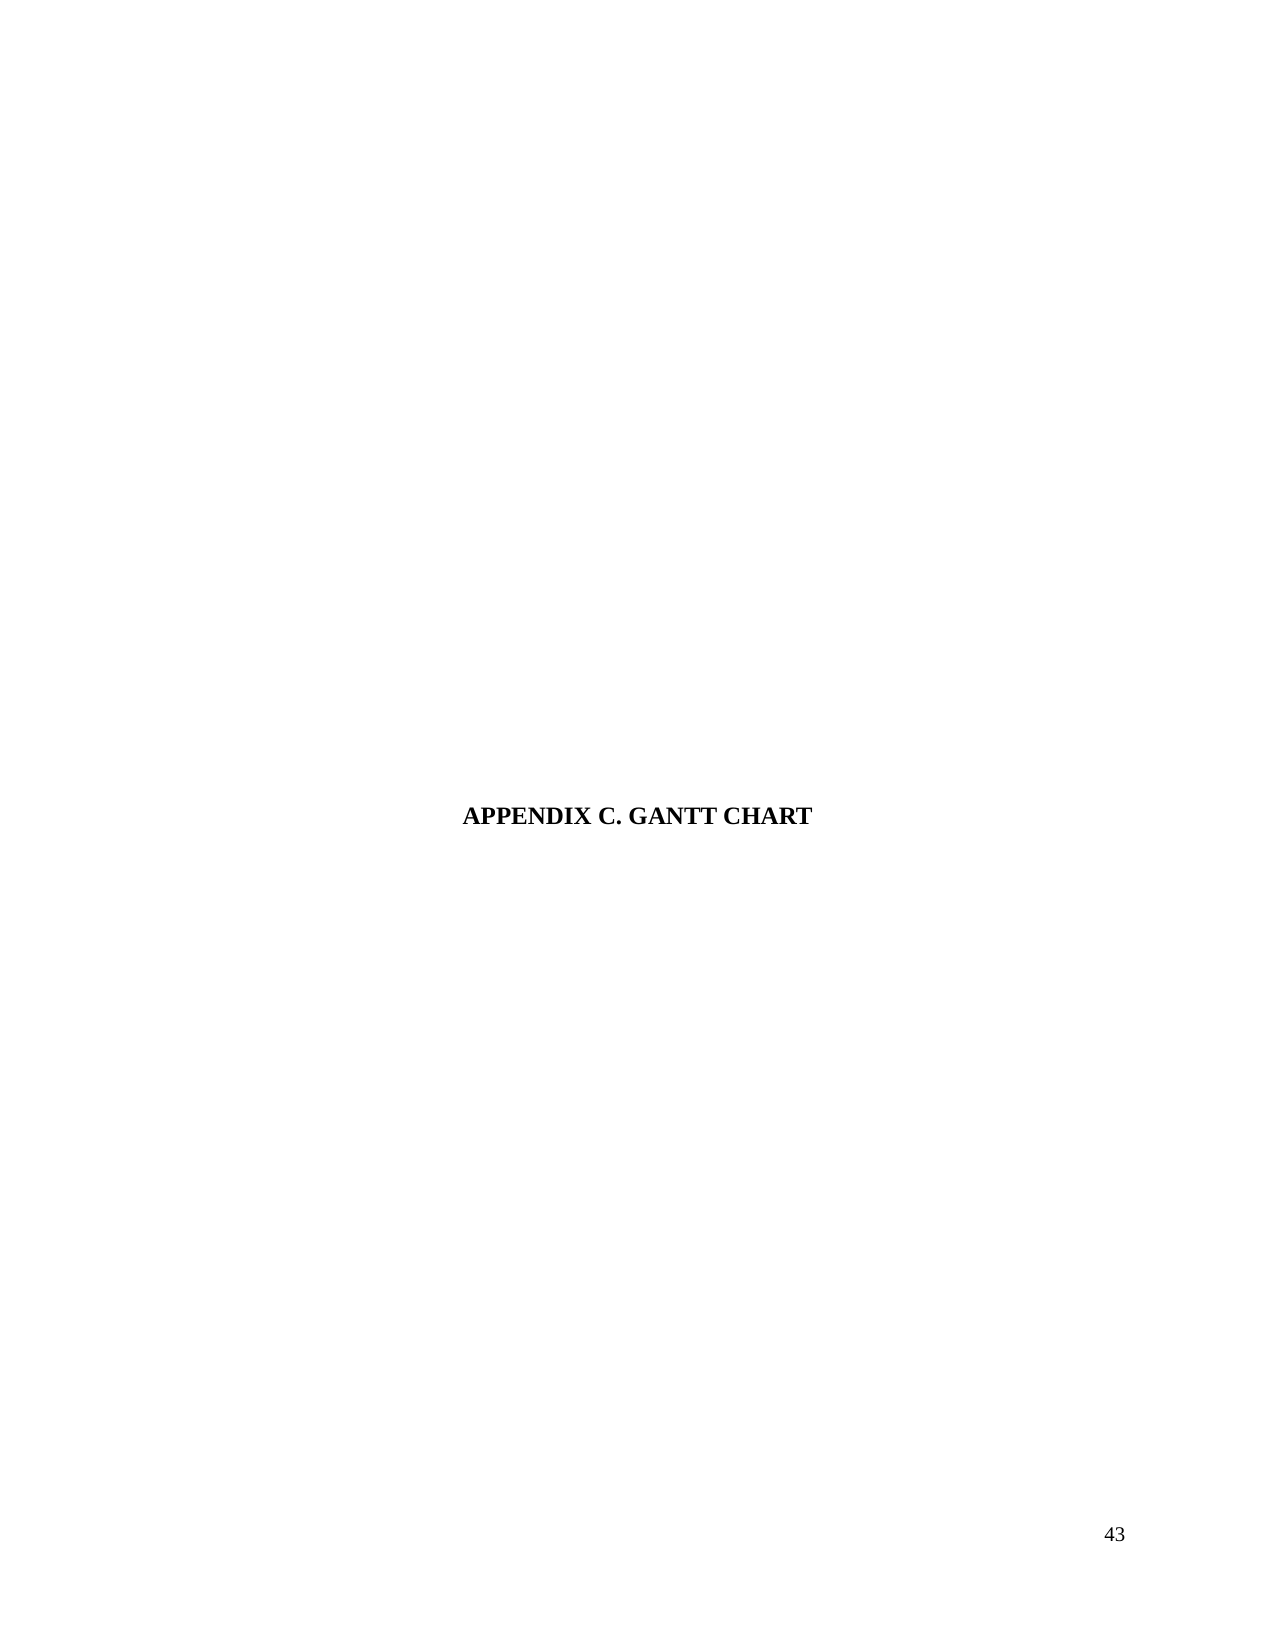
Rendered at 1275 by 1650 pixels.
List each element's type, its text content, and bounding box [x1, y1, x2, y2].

text Appendix C. GANTT CHART [150, 801, 1125, 830]
